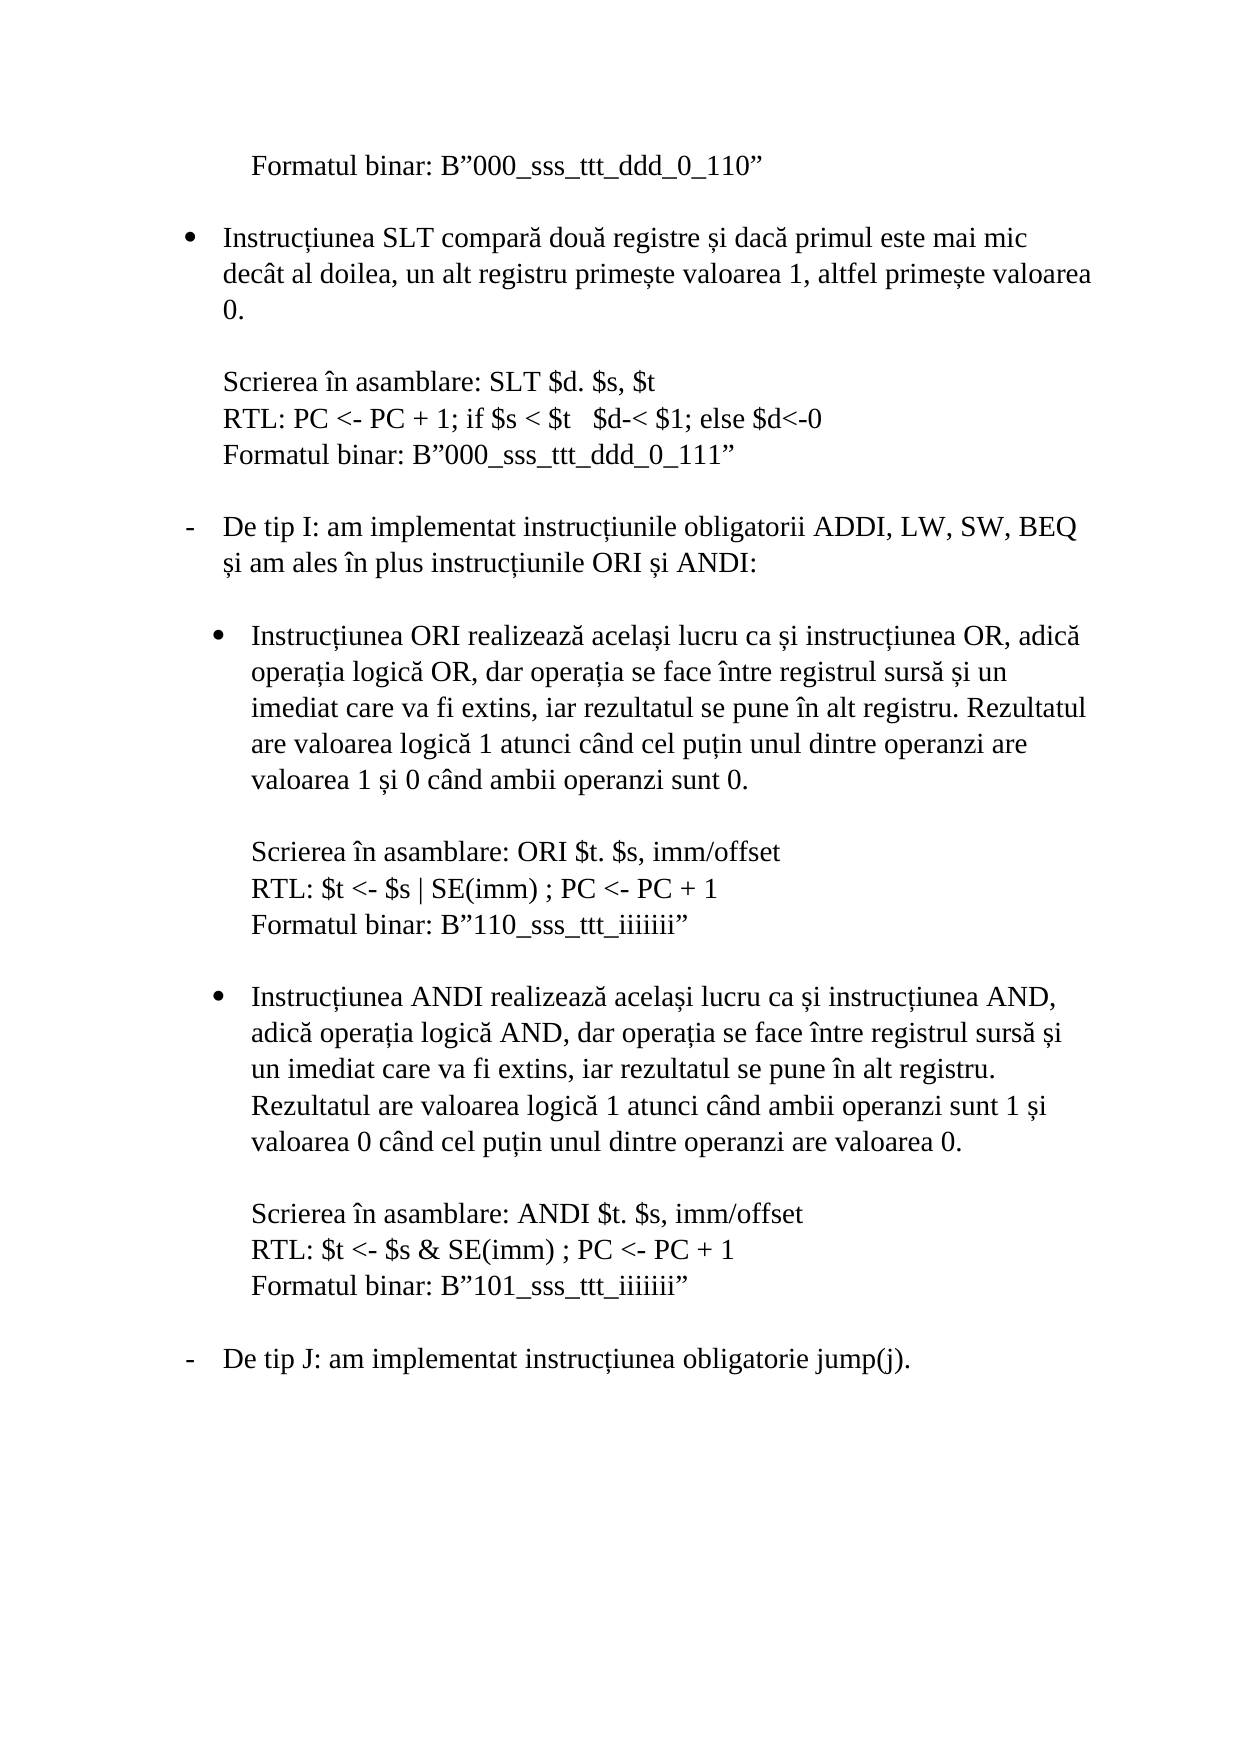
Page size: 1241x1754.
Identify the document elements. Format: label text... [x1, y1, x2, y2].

list Instrucțiunea SLT compară două registre și dacă primul este mai mic decât al doilea, un alt registru primește valoarea 1, altfel primește valoarea 0. [185, 220, 1093, 326]
list RTL: $t <- $s & SE(imm) ; PC <- PC + 1 [213, 1232, 1093, 1266]
list RTL: PC <- PC + 1; if $s < $t $d-< $1; else $d<-0 [223, 401, 1093, 434]
list Scrierea în asamblare: ORI $t. $s, imm/offset [213, 834, 1093, 868]
list Formatul binar: B”101_sss_ttt_iiiiiii” [213, 1268, 1093, 1302]
list De tip J: am implementat instrucțiunea obligatorie jump(j). [185, 1341, 1093, 1374]
list Instrucțiunea ANDI realizează același lucru ca și instrucțiunea AND, adică operația logică AND, dar operația se face între registrul sursă și un imediat care va fi extins, iar rezultatul se pune în alt registru. Rezultatul are valoarea logică 1 atunci când ambii operanzi sunt 1 și valoarea 0 când cel puțin unul dintre operanzi are valoarea 0. [213, 979, 1093, 1157]
list Formatul binar: B”110_sss_ttt_iiiiiii” [213, 907, 1093, 940]
list Formatul binar: B”000_sss_ttt_ddd_0_110” [213, 148, 1093, 181]
list Formatul binar: B”000_sss_ttt_ddd_0_111” [223, 437, 1093, 470]
list Instrucțiunea ORI realizează același lucru ca și instrucțiunea OR, adică operația logică OR, dar operația se face între registrul sursă și un imediat care va fi extins, iar rezultatul se pune în alt registru. Rezultatul are valoarea logică 1 atunci când cel puțin unul dintre operanzi are valoarea 1 și 0 când ambii operanzi sunt 0. [213, 618, 1093, 796]
list RTL: $t <- $s | SE(imm) ; PC <- PC + 1 [213, 871, 1093, 904]
list Scrierea în asamblare: SLT $d. $s, $t [223, 364, 1093, 398]
list De tip I: am implementat instrucțiunile obligatorii ADDI, LW, SW, BEQ și am ales în plus instrucțiunile ORI și ANDI: [185, 509, 1093, 579]
list Scrierea în asamblare: ANDI $t. $s, imm/offset [213, 1196, 1093, 1230]
